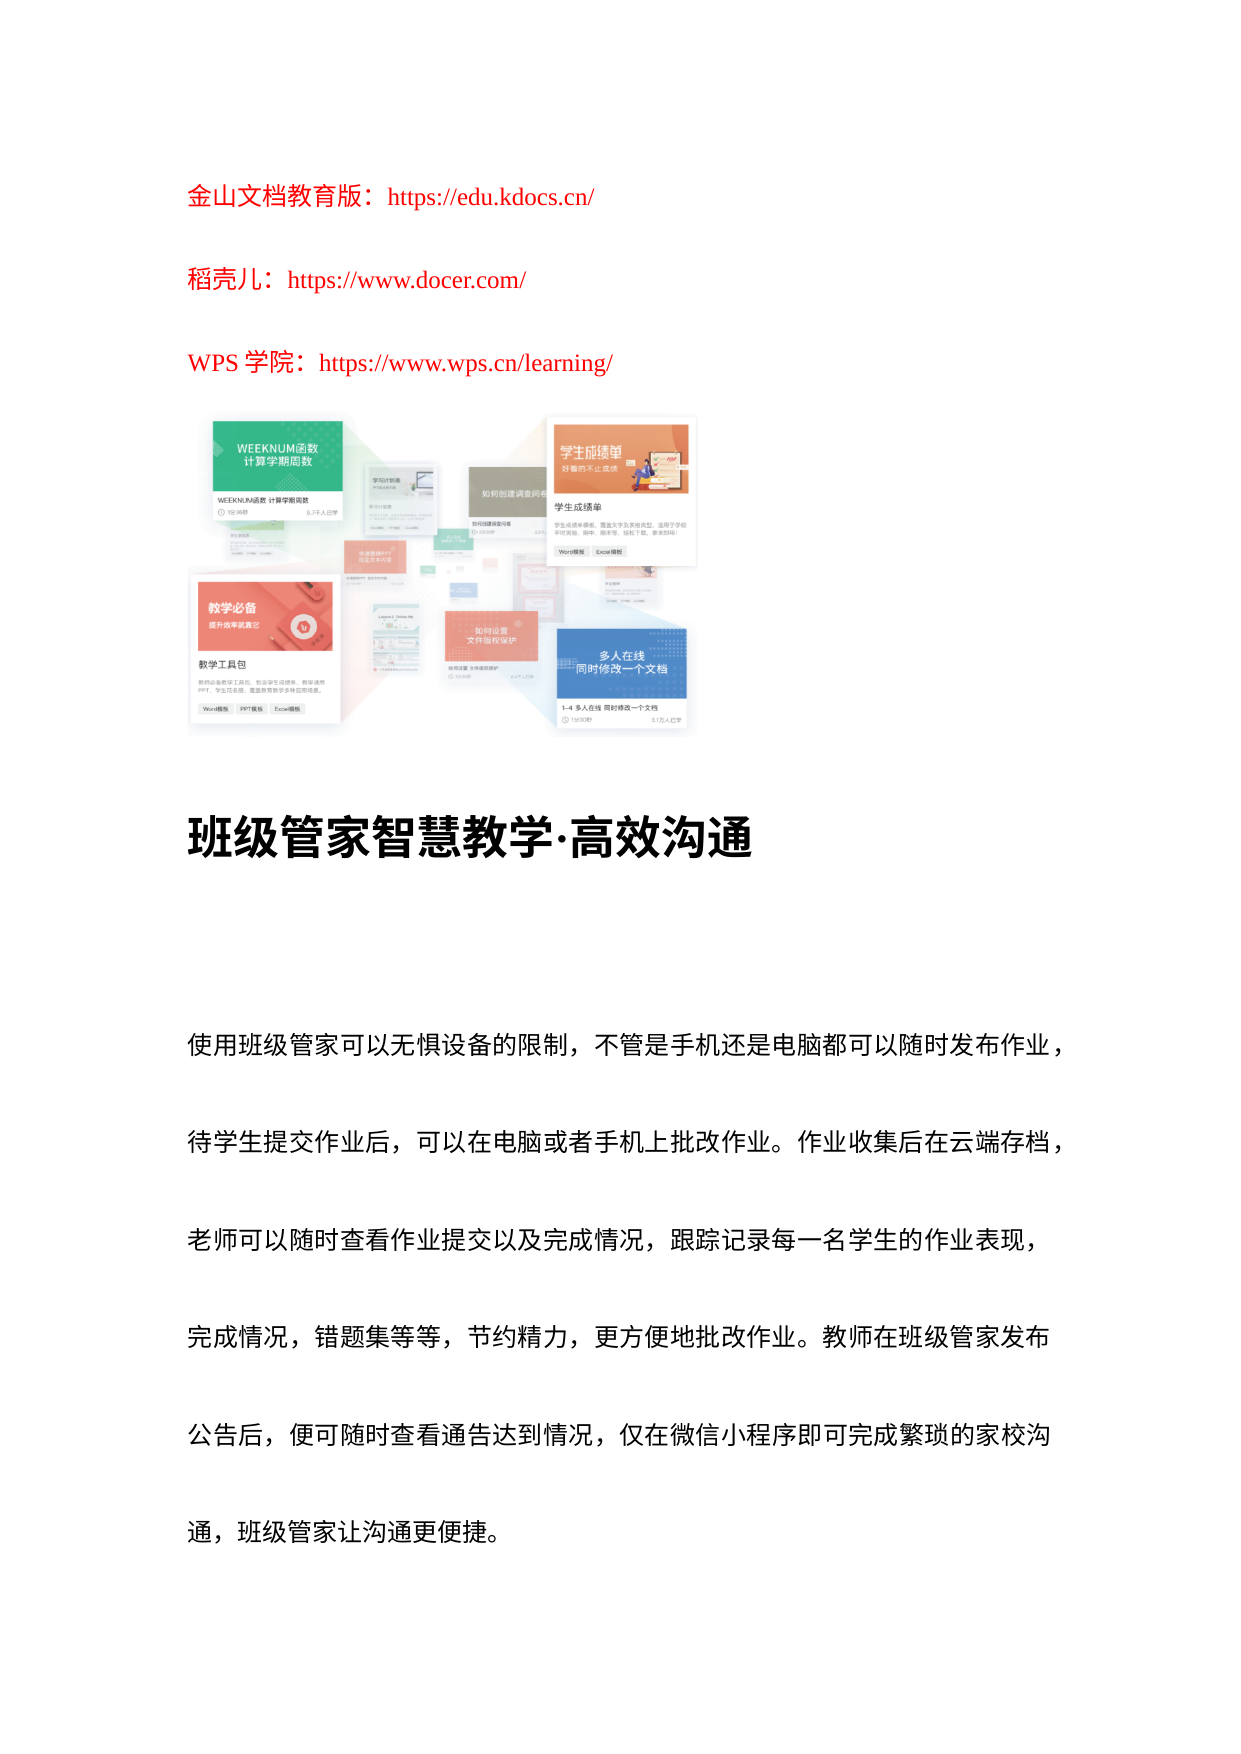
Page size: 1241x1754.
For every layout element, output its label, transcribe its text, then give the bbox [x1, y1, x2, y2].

text 稻壳儿：https://www.docer.com/ [187, 245, 1053, 310]
text 使用班级管家可以无惧设备的限制，不管是手机还是电脑都可以随时发布作业，待学生提交作业后，可以在电脑或者手机上批改作业。作业收集后在云端存档，老师可以随时查看作业提交以及完成情况，跟踪记录每一名学生的作业表现，完成情况，错题集等等，节约精力，更方便地批改作业。教师在班级管家发布公告后，便可随时查看通告达到情况，仅在微信小程序即可完成繁琐的家校沟通，班级管家让沟通更便捷。 [187, 1011, 1053, 1563]
subtitle 班级管家智慧教学·高效沟通 [187, 786, 1053, 884]
picture [187, 411, 698, 737]
text WPS学院：https://www.wps.cn/learning/ [187, 328, 1053, 393]
text 金山文档教育版：https://edu.kdocs.cn/ [187, 162, 1053, 227]
